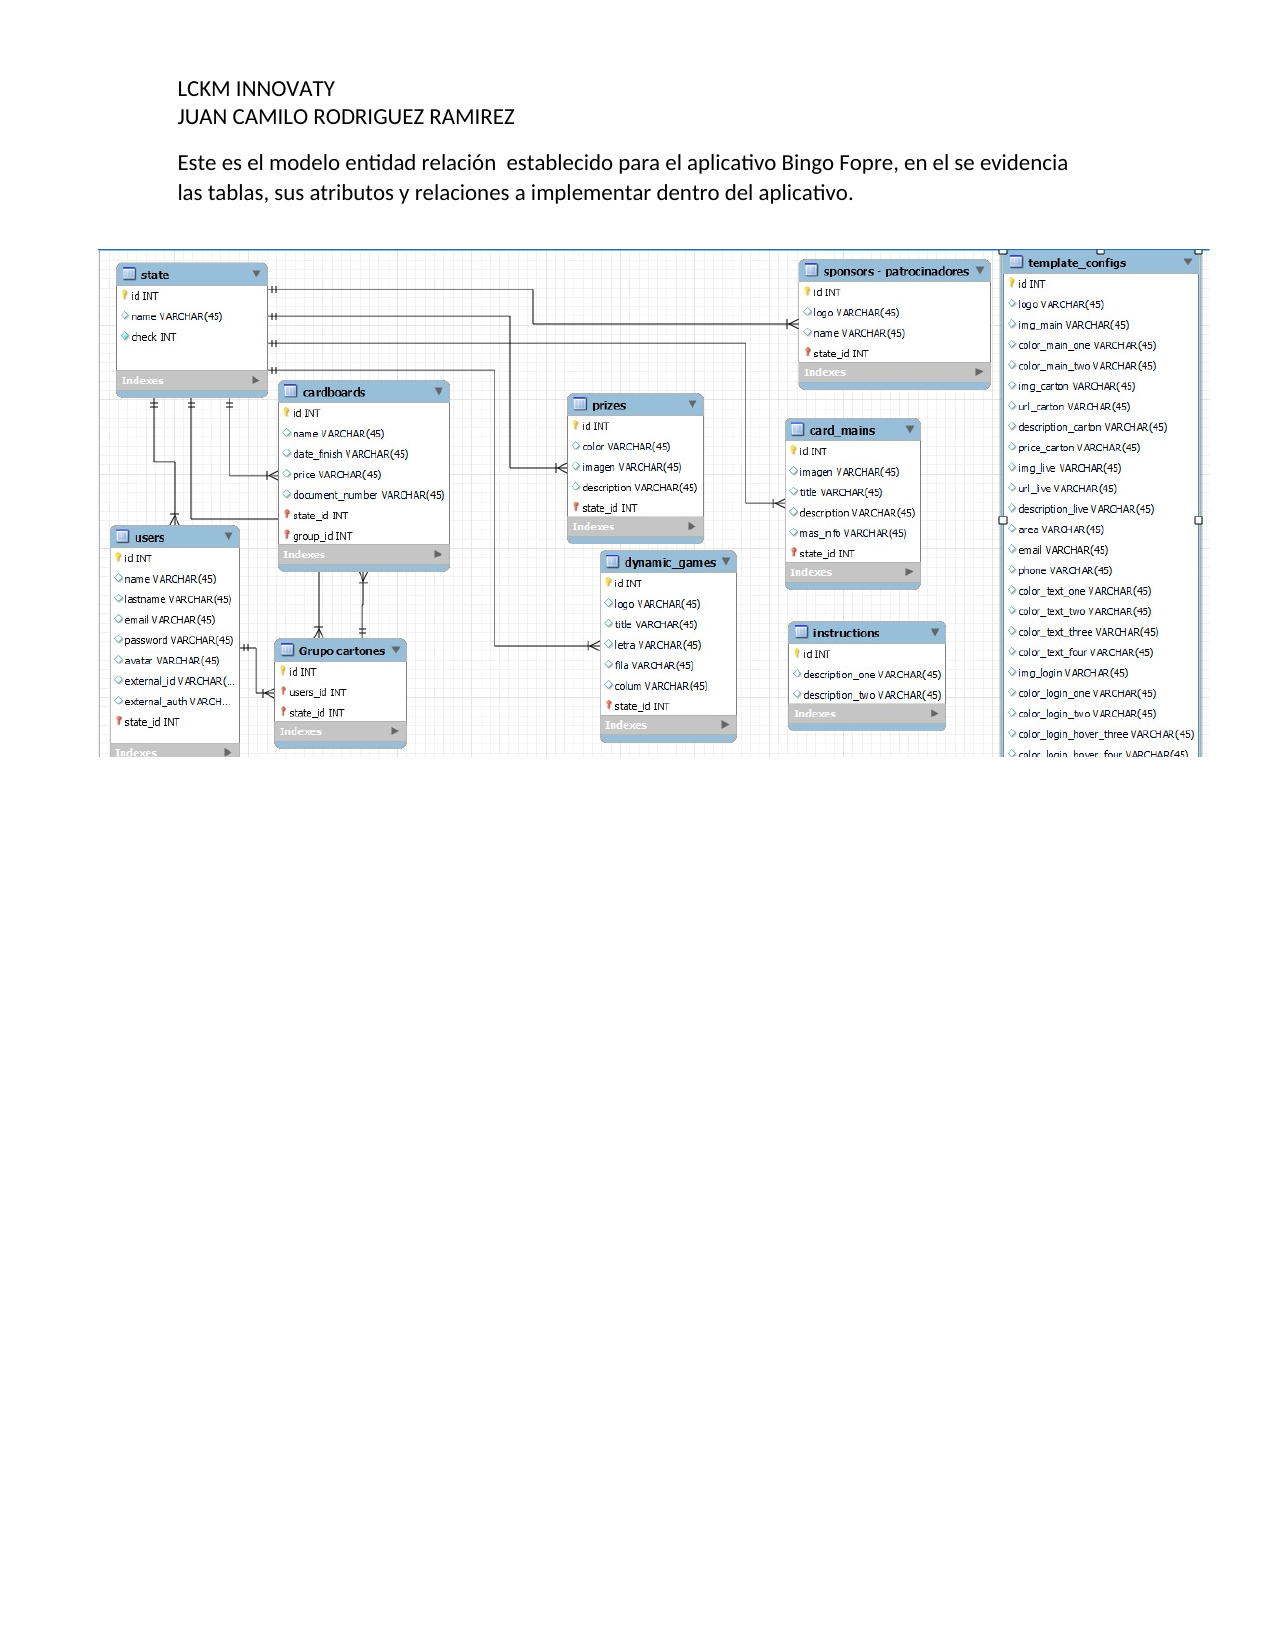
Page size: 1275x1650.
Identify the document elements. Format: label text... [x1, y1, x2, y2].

picture [97, 249, 1210, 757]
text Este es el modelo entidad relación establecido para el aplicativo Bingo Fopre, en el se evidencia las tablas, sus atributos y relaciones a implementar dentro del aplicativo. [177, 148, 1098, 206]
